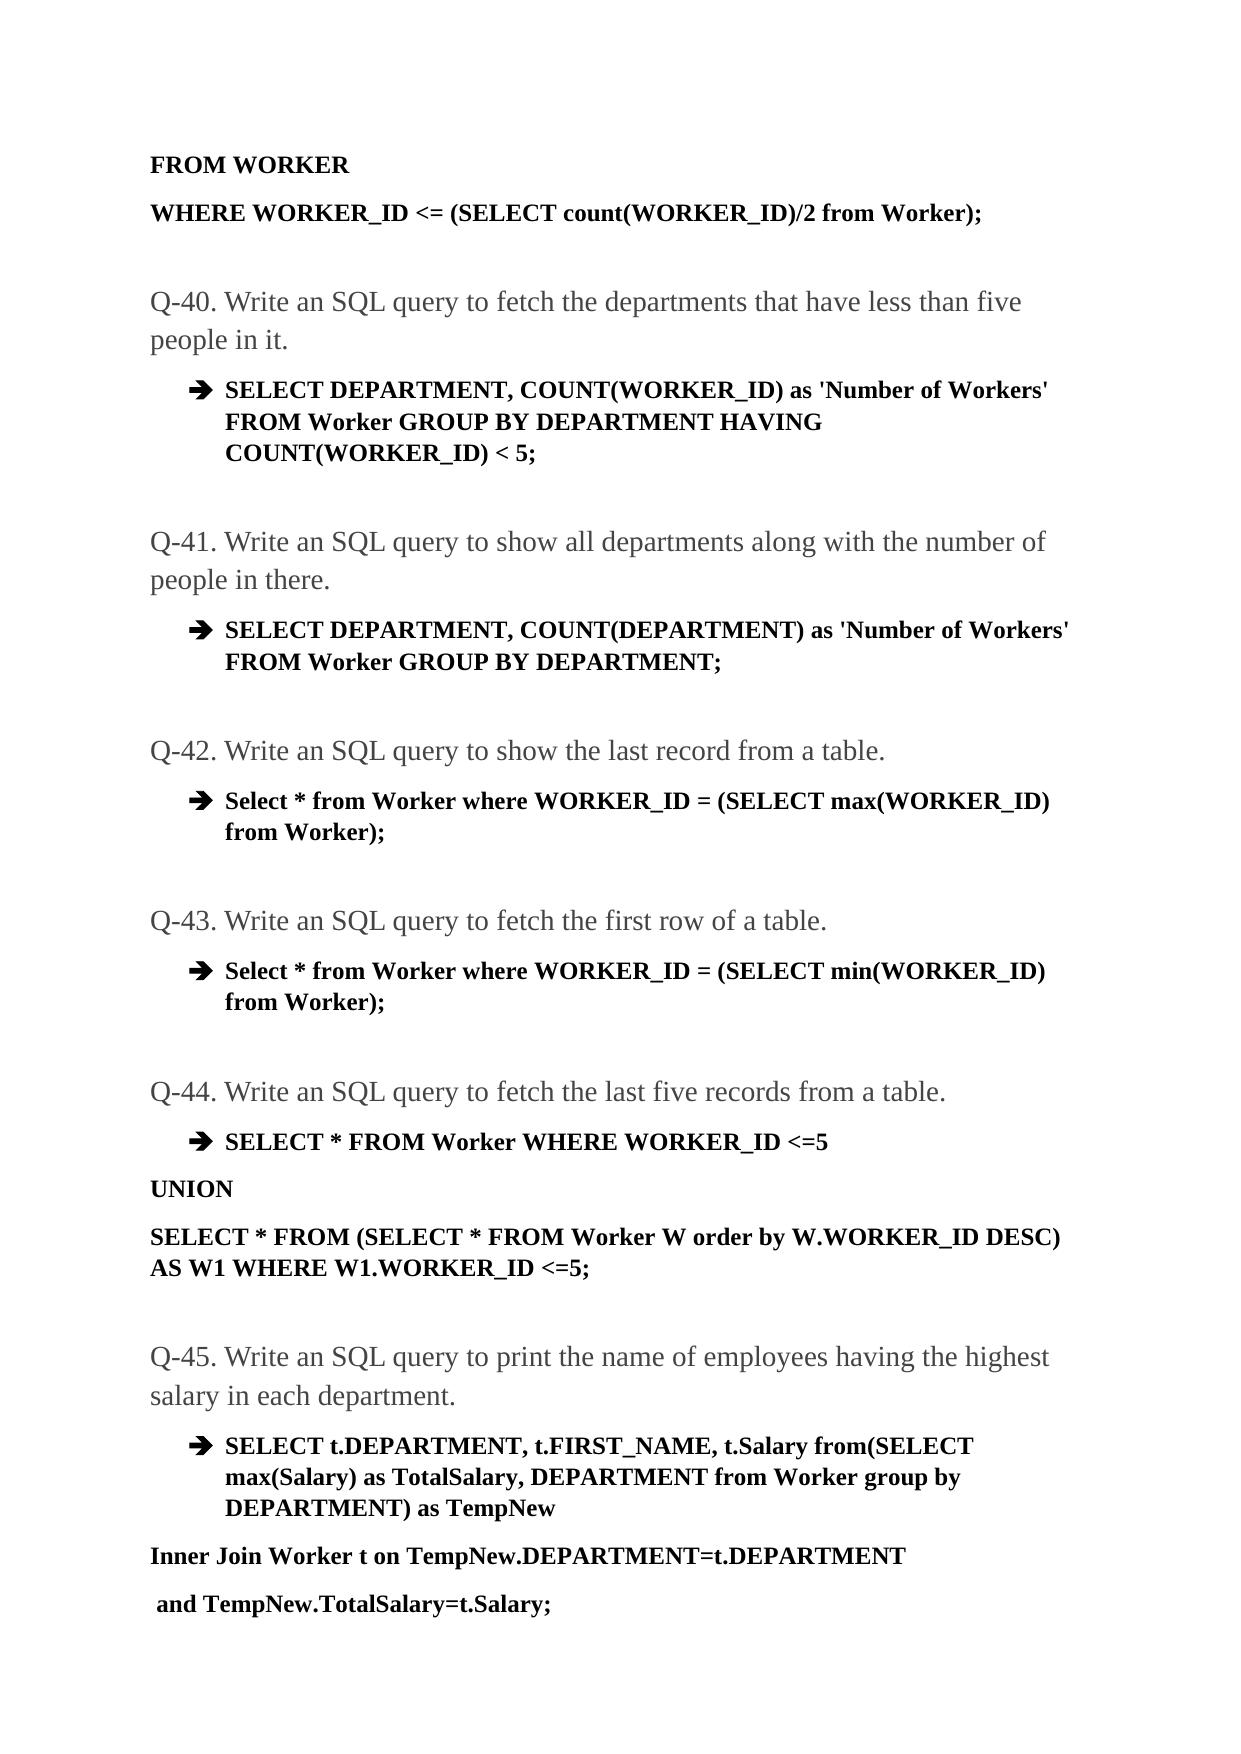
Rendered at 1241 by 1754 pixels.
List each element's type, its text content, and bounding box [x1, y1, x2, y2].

list Select * from Worker where WORKER_ID = (SELECT max(WORKER_ID) from Worker); [187, 786, 1090, 846]
text FROM WORKER [150, 150, 1090, 179]
list SELECT t.DEPARTMENT, t.FIRST_NAME, t.Salary from(SELECT max(Salary) as TotalSalary, DEPARTMENT from Worker group by DEPARTMENT) as TempNew [187, 1431, 1090, 1522]
text Q-43. Write an SQL query to fetch the first row of a table. [150, 865, 1090, 937]
list Select * from Worker where WORKER_ID = (SELECT min(WORKER_ID) from Worker); [187, 956, 1090, 1016]
text Q-45. Write an SQL query to print the name of employees having the highest salary in each department. [150, 1301, 1090, 1412]
text SELECT * FROM (SELECT * FROM Worker W order by W.WORKER_ID DESC) AS W1 WHERE W1.WORKER_ID <=5; [150, 1222, 1090, 1282]
text Q-41. Write an SQL query to show all departments along with the number of people in there. [150, 485, 1090, 596]
list SELECT DEPARTMENT, COUNT(WORKER_ID) as 'Number of Workers' FROM Worker GROUP BY DEPARTMENT HAVING COUNT(WORKER_ID) < 5; [187, 376, 1090, 466]
text Q-44. Write an SQL query to fetch the last five records from a table. [150, 1035, 1090, 1107]
text WHERE WORKER_ID <= (SELECT count(WORKER_ID)/2 from Worker); [150, 198, 1090, 226]
text Inner Join Worker t on TempNew.DEPARTMENT=t.DEPARTMENT [150, 1541, 1090, 1570]
list SELECT DEPARTMENT, COUNT(DEPARTMENT) as 'Number of Workers' FROM Worker GROUP BY DEPARTMENT; [187, 616, 1090, 675]
text UNION [150, 1174, 1090, 1203]
text and TempNew.TotalSalary=t.Salary; [150, 1589, 1090, 1617]
text Q-40. Write an SQL query to fetch the departments that have less than five people in it. [150, 245, 1090, 356]
text Q-42. Write an SQL query to show the last record from a table. [150, 694, 1090, 766]
list SELECT * FROM Worker WHERE WORKER_ID <=5 [187, 1127, 1090, 1156]
